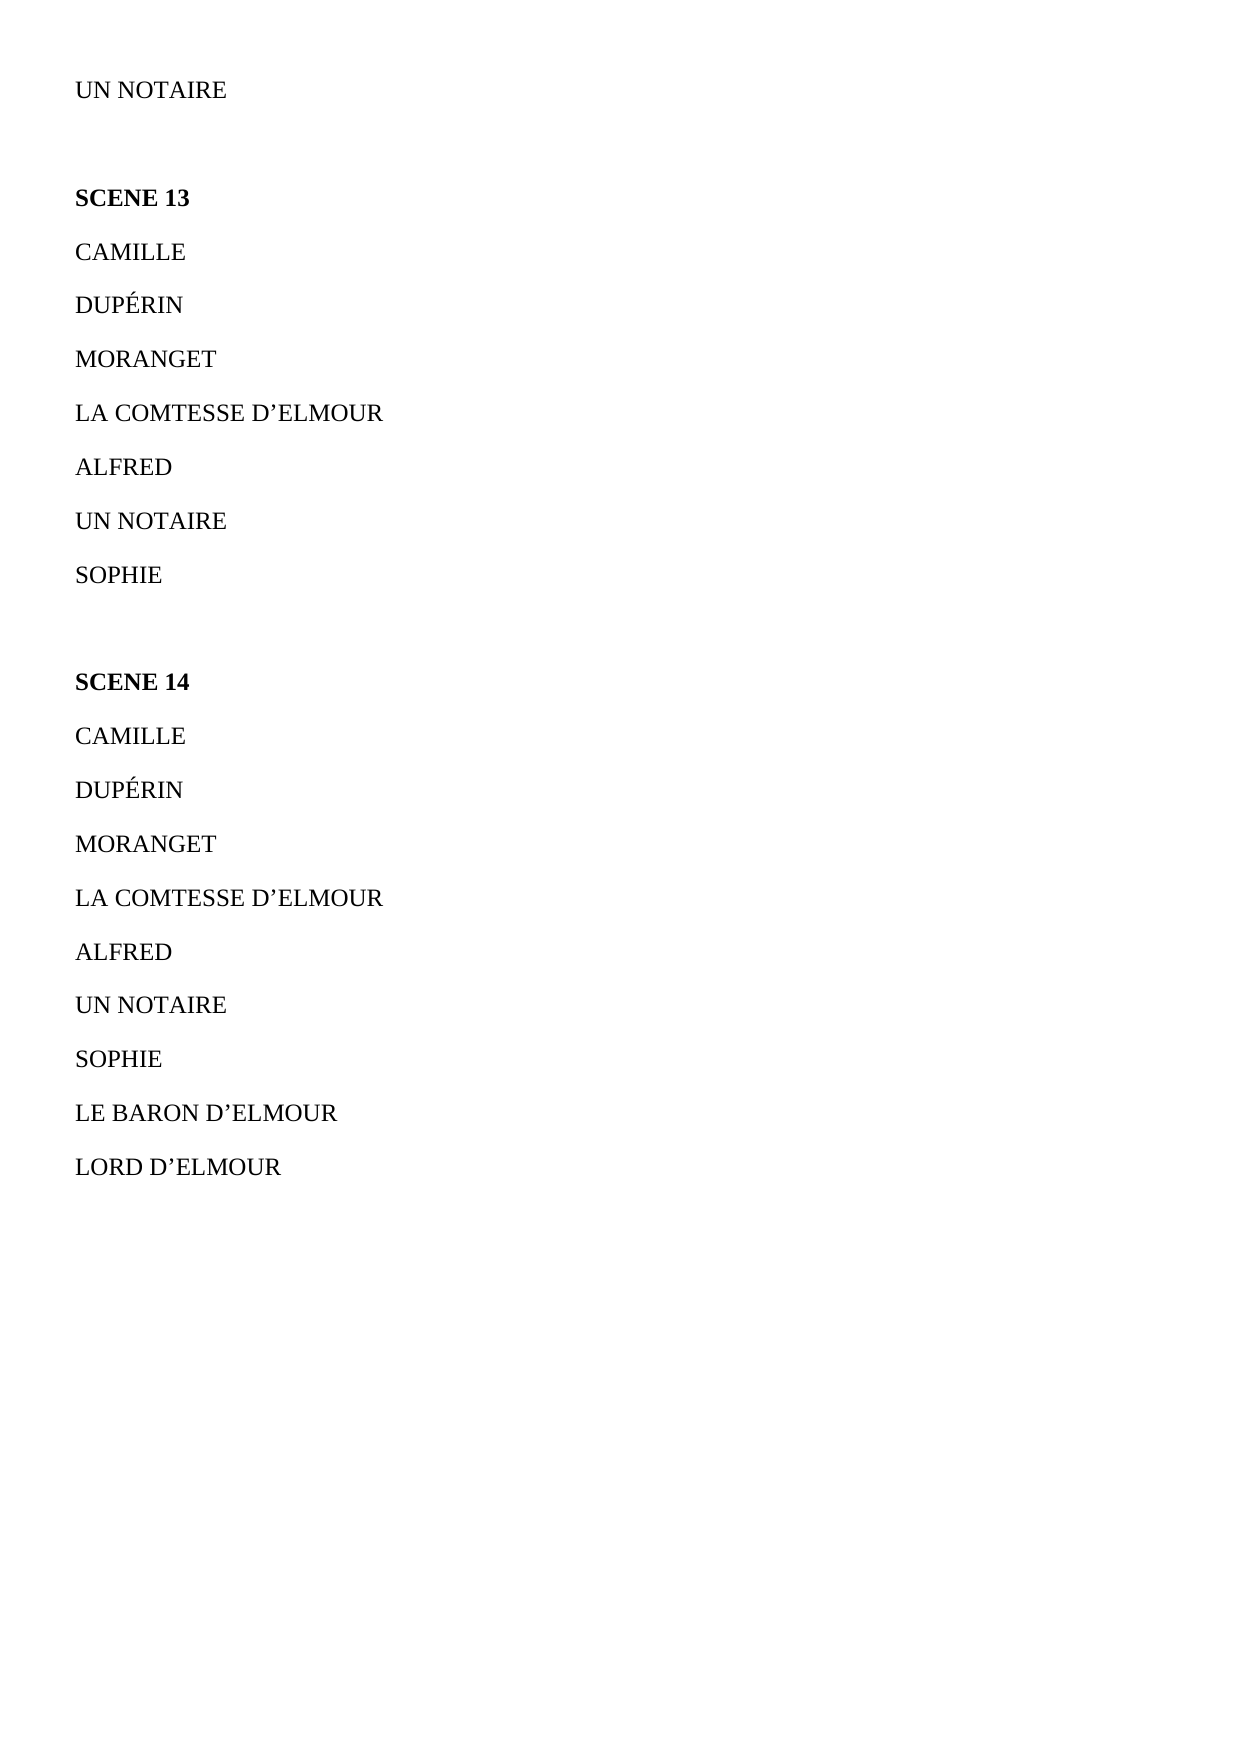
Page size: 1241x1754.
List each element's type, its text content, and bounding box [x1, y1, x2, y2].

text LA COMTESSE D’ELMOUR [75, 883, 1165, 912]
text DUPÉRIN [75, 775, 1165, 804]
text CAMILLE [75, 721, 1165, 750]
text DUPÉRIN [75, 290, 1165, 319]
text LORD D’ELMOUR [75, 1152, 1165, 1181]
text SOPHIE [75, 560, 1165, 588]
text ALFRED [75, 937, 1165, 965]
text MORANGET [75, 344, 1165, 373]
text LA COMTESSE D’ELMOUR [75, 398, 1165, 427]
text UN NOTAIRE [75, 991, 1165, 1019]
text SCENE 14 [75, 667, 1165, 696]
text SOPHIE [75, 1044, 1165, 1073]
text ALFRED [75, 452, 1165, 481]
text MORANGET [75, 829, 1165, 858]
text LE BARON D’ELMOUR [75, 1098, 1165, 1127]
text CAMILLE [75, 237, 1165, 265]
text UN NOTAIRE [75, 75, 1165, 104]
text UN NOTAIRE [75, 506, 1165, 534]
text SCENE 13 [75, 183, 1165, 211]
